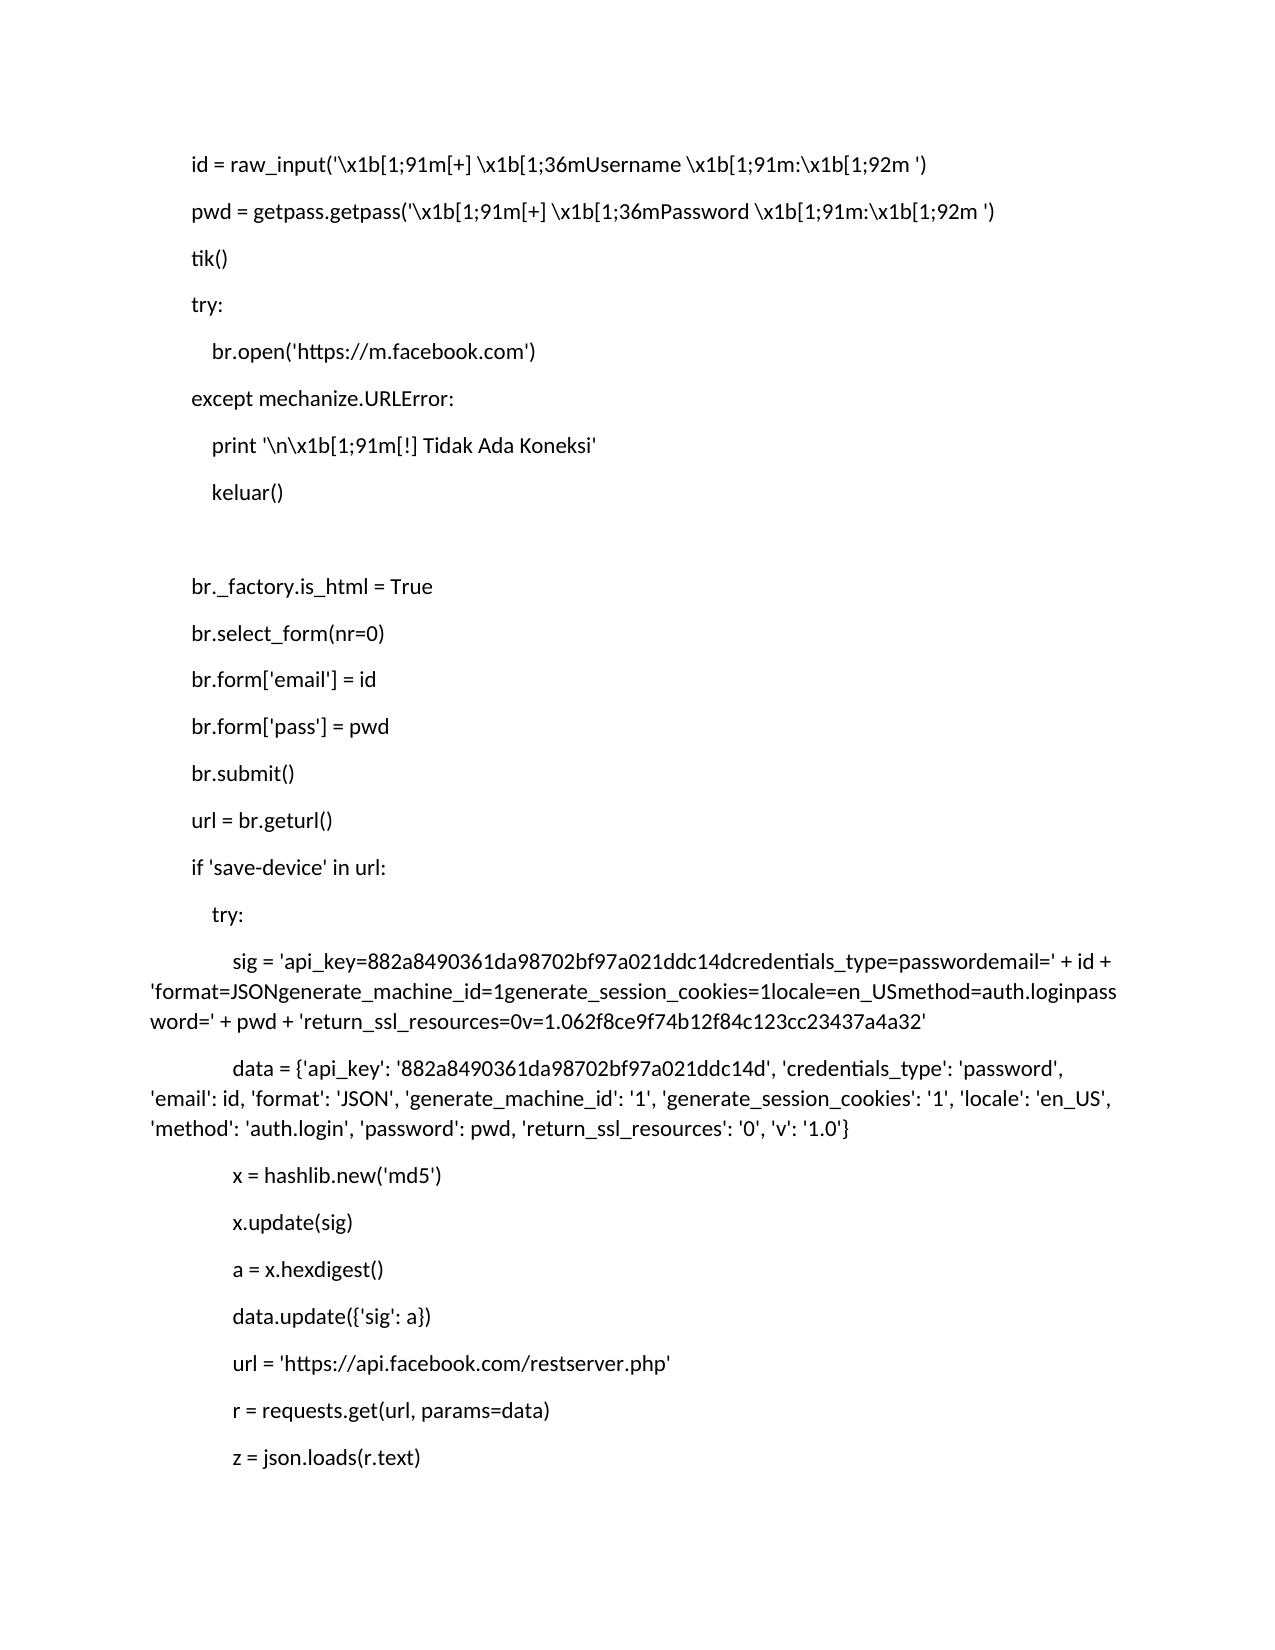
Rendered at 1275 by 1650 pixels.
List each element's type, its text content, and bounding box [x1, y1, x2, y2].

text id = raw_input('\x1b[1;91m[+] \x1b[1;36mUsername \x1b[1;91m:\x1b[1;92m ') [150, 150, 1125, 178]
text except mechanize.URLError: [150, 384, 1125, 412]
text keluar() [150, 478, 1125, 506]
text z = json.loads(r.text) [150, 1443, 1125, 1471]
text br.form['pass'] = pwd [150, 712, 1125, 741]
text data.update({'sig': a}) [150, 1302, 1125, 1330]
text try: [150, 291, 1125, 319]
text print '\n\x1b[1;91m[!] Tidak Ada Koneksi' [150, 431, 1125, 459]
text br.select_form(nr=0) [150, 619, 1125, 647]
text x.update(sig) [150, 1208, 1125, 1236]
text tik() [150, 244, 1125, 272]
text a = x.hexdigest() [150, 1255, 1125, 1283]
text data = {'api_key': '882a8490361da98702bf97a021ddc14d', 'credentials_type': 'password', 'email': id, 'format': 'JSON', 'generate_machine_id': '1', 'generate_session_cookies': '1', 'locale': 'en_US', 'method': 'auth.login', 'password': pwd, 'return_ssl_resources': '0', 'v': '1.0'} [150, 1054, 1125, 1143]
text br.open('https://m.facebook.com') [150, 337, 1125, 366]
text sig = 'api_key=882a8490361da98702bf97a021ddc14dcredentials_type=passwordemail=' + id + 'format=JSONgenerate_machine_id=1generate_session_cookies=1locale=en_USmethod=auth.loginpassword=' + pwd + 'return_ssl_resources=0v=1.062f8ce9f74b12f84c123cc23437a4a32' [150, 947, 1125, 1035]
text br.submit() [150, 759, 1125, 787]
text url = br.geturl() [150, 806, 1125, 834]
text try: [150, 900, 1125, 928]
text if 'save-device' in url: [150, 853, 1125, 881]
text r = requests.get(url, params=data) [150, 1396, 1125, 1424]
text url = 'https://api.facebook.com/restserver.php' [150, 1349, 1125, 1377]
text br.form['email'] = id [150, 666, 1125, 694]
text x = hashlib.new('md5') [150, 1161, 1125, 1189]
text pwd = getpass.getpass('\x1b[1;91m[+] \x1b[1;36mPassword \x1b[1;91m:\x1b[1;92m ') [150, 197, 1125, 225]
text br._factory.is_html = True [150, 572, 1125, 600]
